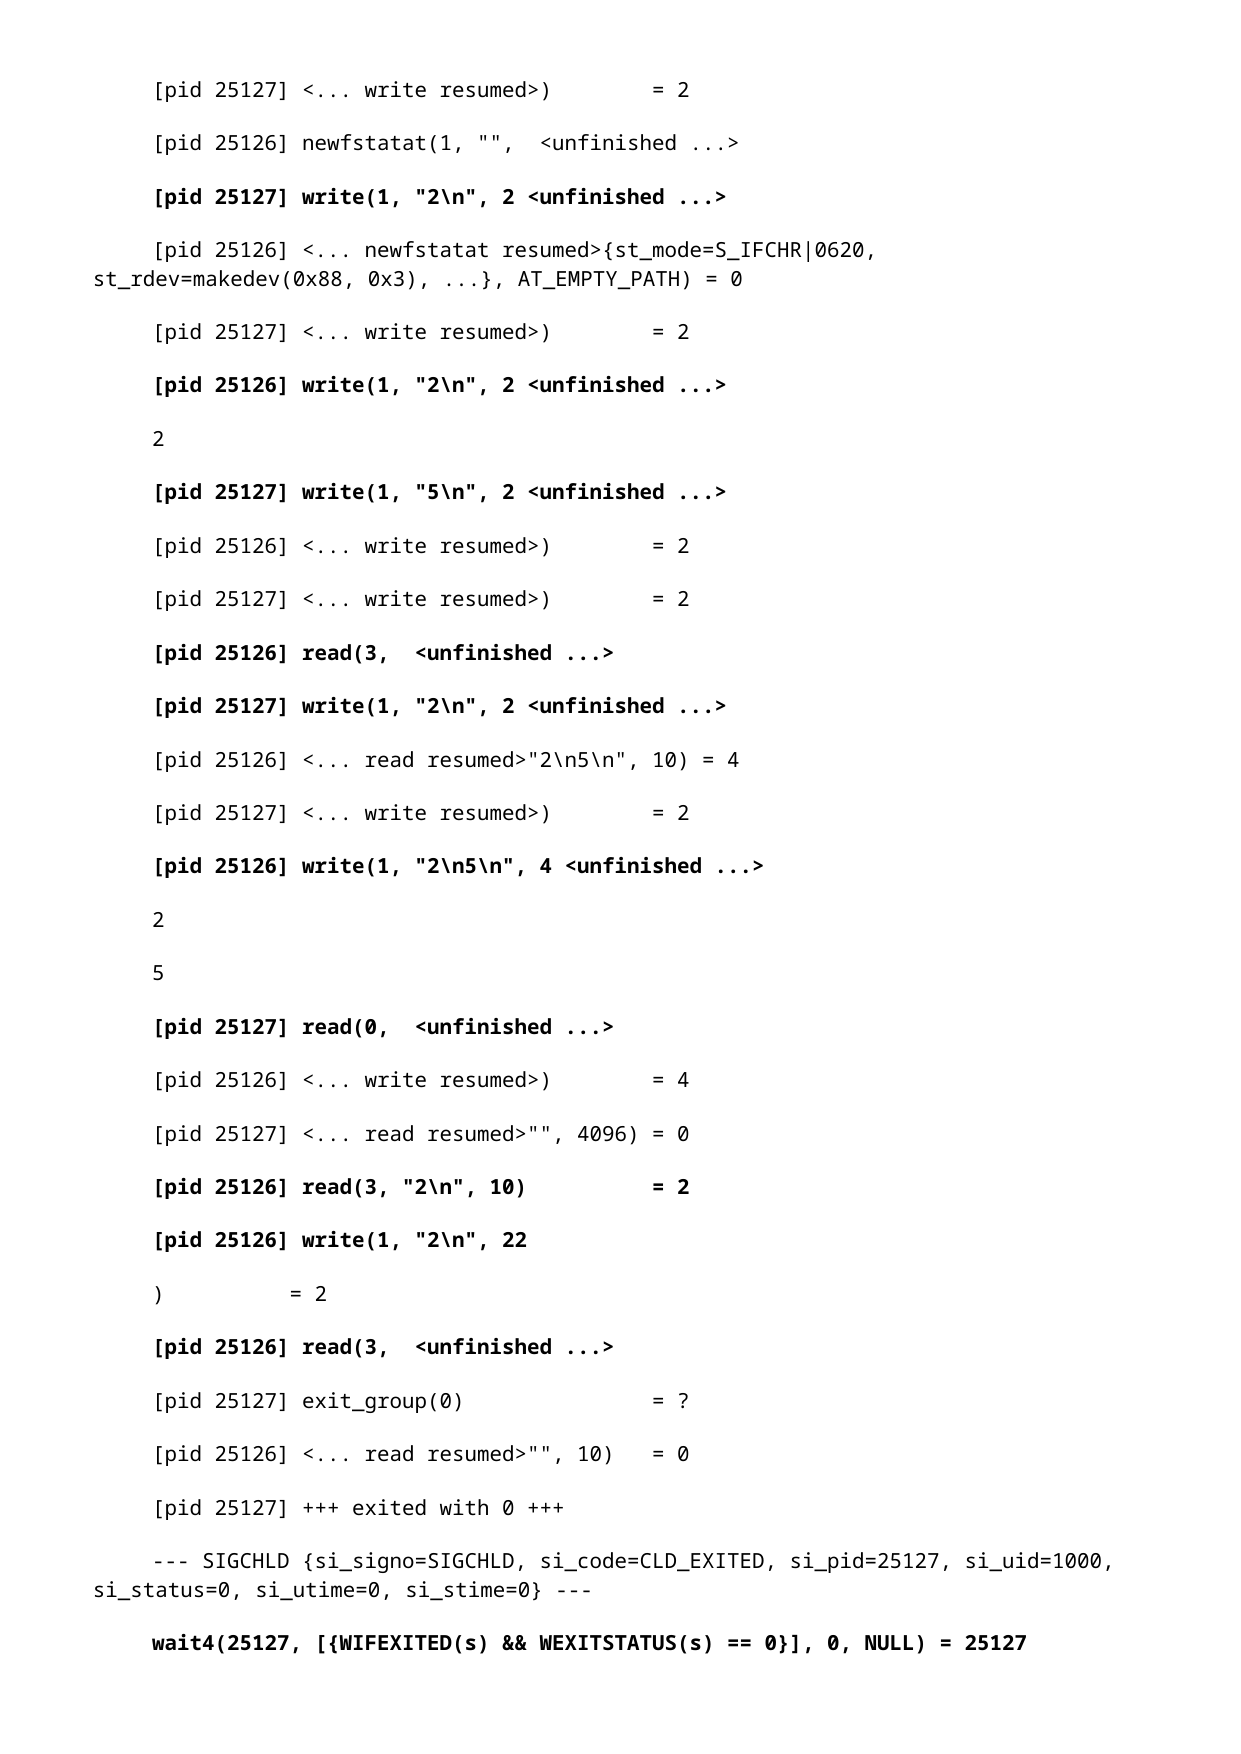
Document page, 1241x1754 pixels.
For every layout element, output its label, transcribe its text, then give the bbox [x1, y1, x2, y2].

text [pid 25126] <... newfstatat resumed>{st_mode=S_IFCHR|0620, st_rdev=makedev(0x88, 0x3), ...}, AT_EMPTY_PATH) = 0 [93, 235, 1147, 292]
text --- SIGCHLD {si_signo=SIGCHLD, si_code=CLD_EXITED, si_pid=25127, si_uid=1000, si_status=0, si_utime=0, si_stime=0} --- [93, 1546, 1147, 1603]
text [pid 25127] read(0, <unfinished ...> [93, 1012, 1147, 1040]
text [pid 25127] +++ exited with 0 +++ [93, 1493, 1147, 1521]
text [pid 25127] write(1, "2\n", 2 <unfinished ...> [93, 691, 1147, 720]
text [93, 182, 1147, 210]
text [pid 25127] write(1, "5\n", 2 <unfinished ...> [93, 477, 1147, 506]
text [pid 25127] exit_group(0) = ? [93, 1386, 1147, 1414]
text [pid 25126] <... read resumed>"2\n5\n", 10) = 4 [93, 745, 1147, 773]
text [pid 25126] newfstatat(1, "", <unfinished ...> [93, 128, 1147, 157]
text [pid 25126] read(3, "2\n", 10) = 2 [93, 1172, 1147, 1201]
text [pid 25126] write(1, "2\n", 2 <unfinished ...> [93, 371, 1147, 399]
text [pid 25126] write(1, "2\n5\n", 4 <unfinished ...> [93, 852, 1147, 880]
text [pid 25127] <... write resumed>) = 2 [93, 317, 1147, 346]
text wait4(25127, [{WIFEXITED(s) && WEXITSTATUS(s) == 0}], 0, NULL) = 25127 [93, 1628, 1147, 1657]
text 2 [93, 905, 1147, 933]
text [pid 25127] <... read resumed>"", 4096) = 0 [93, 1119, 1147, 1147]
text [pid 25127] <... write resumed>) = 2 [93, 798, 1147, 827]
text [pid 25126] read(3, <unfinished ...> [93, 1332, 1147, 1361]
text [pid 25126] read(3, <unfinished ...> [93, 638, 1147, 666]
text 5 [93, 958, 1147, 987]
text [pid 25126] <... write resumed>) = 2 [93, 531, 1147, 559]
text ) = 2 [93, 1279, 1147, 1307]
text [pid 25126] <... write resumed>) = 4 [93, 1065, 1147, 1094]
text [pid 25127] <... write resumed>) = 2 [93, 584, 1147, 613]
text 2 [93, 424, 1147, 452]
text [pid 25126] <... read resumed>"", 10) = 0 [93, 1439, 1147, 1468]
text [pid 25126] write(1, "2\n", 22 [93, 1226, 1147, 1254]
text [pid 25127] <... write resumed>) = 2 [93, 75, 1147, 103]
